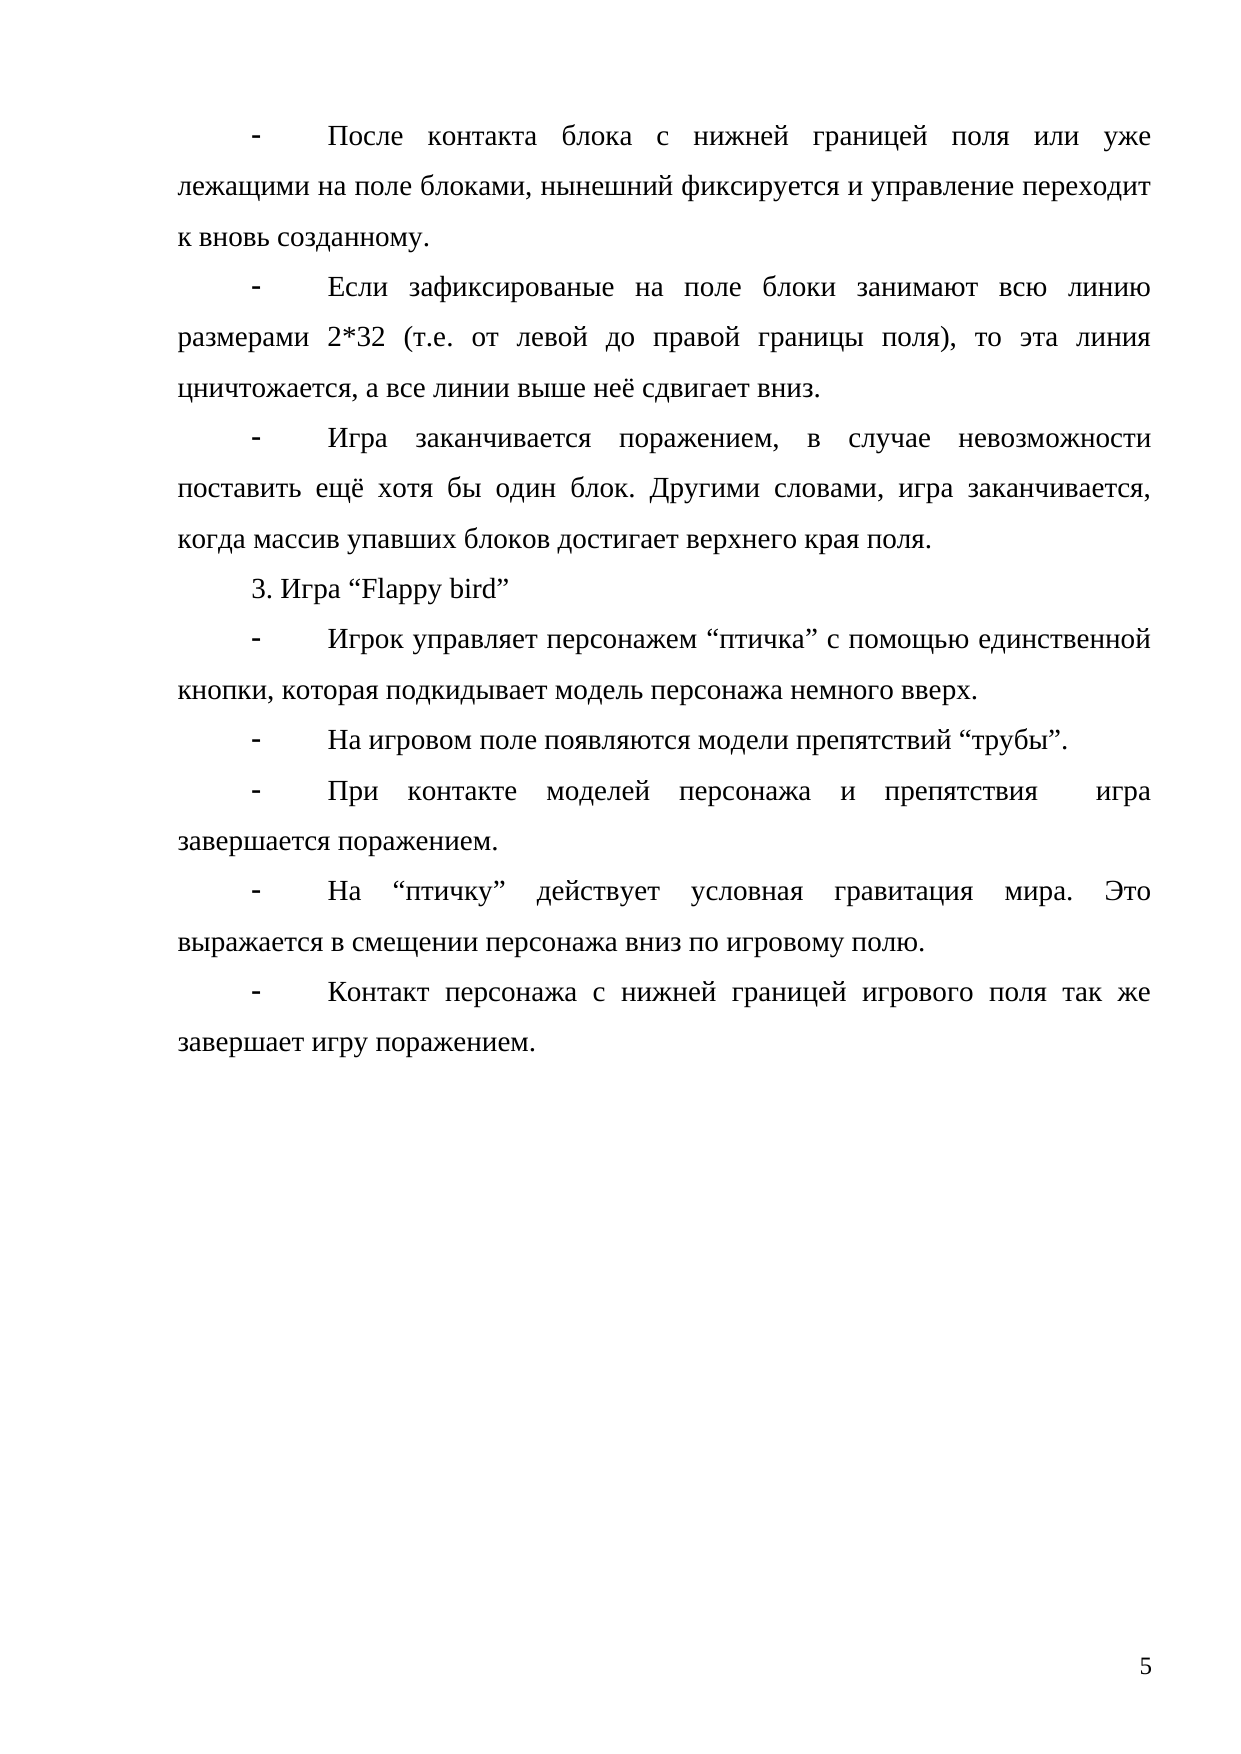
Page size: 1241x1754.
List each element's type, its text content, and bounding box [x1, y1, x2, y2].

list Если зафиксированые на поле блоки занимают всю линию размерами 2*32 (т.е. от левой до правой границы поля), то эта линия цничтожается, а все линии выше неё сдвигает вниз. [177, 269, 1152, 403]
text 3. Игра “Flappy bird” [177, 571, 1152, 605]
list Игрок управляет персонажем “птичка” с помощью единственной кнопки, которая подкидывает модель персонажа немного вверх. [177, 622, 1152, 706]
list После контакта блока с нижней границей поля или уже лежащими на поле блоками, нынешний фиксируется и управление переходит к вновь созданному. [177, 118, 1152, 252]
list Контакт персонажа с нижней границей игрового поля так же завершает игру поражением. [177, 974, 1152, 1058]
list На игровом поле появляются модели препятствий “трубы”. [177, 722, 1152, 756]
list Игра заканчивается поражением, в случае невозможности поставить ещё хотя бы один блок. Другими словами, игра заканчивается, когда массив упавших блоков достигает верхнего края поля. [177, 420, 1152, 554]
list На “птичку” действует условная гравитация мира. Это выражается в смещении персонажа вниз по игровому полю. [177, 873, 1152, 957]
list При контакте моделей персонажа и препятствия игра завершается поражением. [177, 773, 1152, 857]
